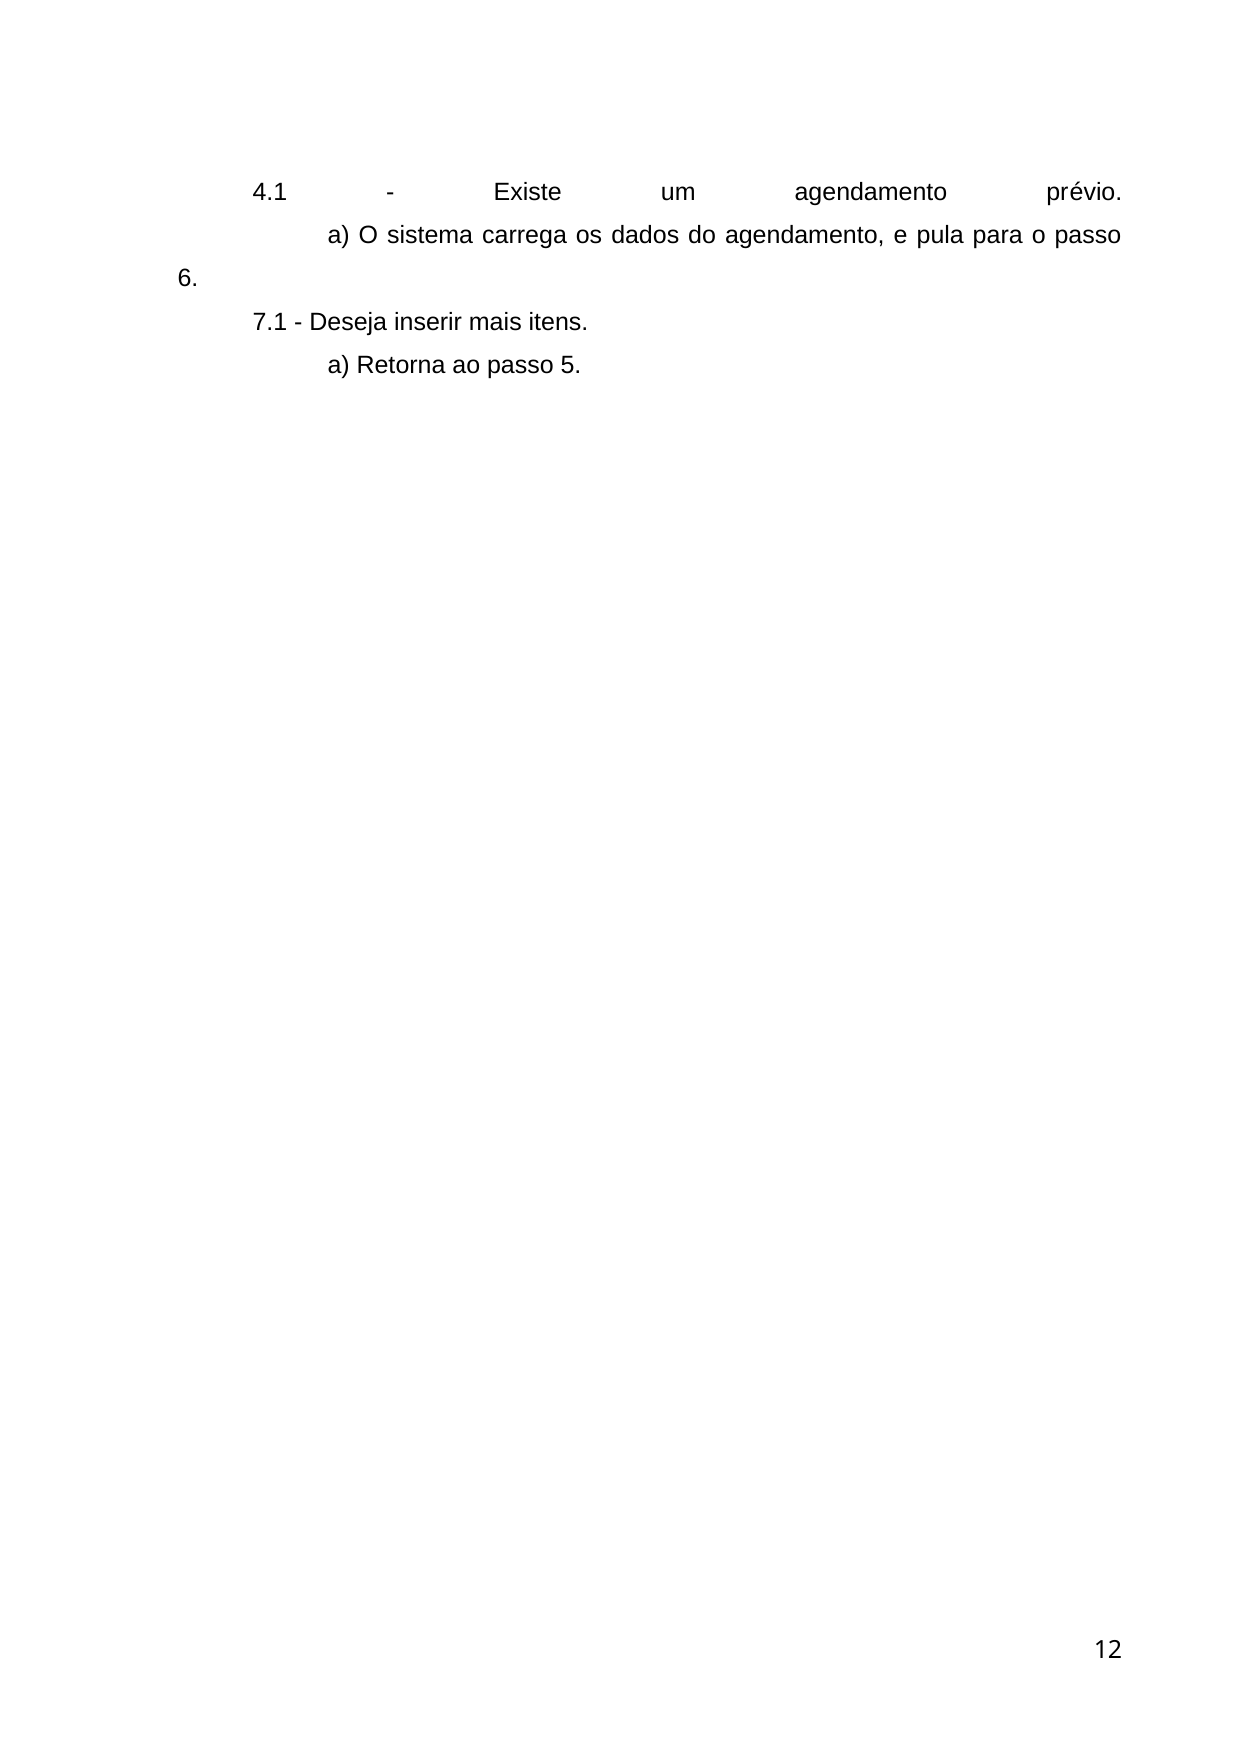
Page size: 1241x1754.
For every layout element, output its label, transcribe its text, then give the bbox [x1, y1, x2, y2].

text 7.1 - Deseja inserir mais itens. [177, 307, 1122, 335]
text 4.1 - Existe um agendamento prévio. a) O sistema carrega os dados do agendamento, e pula para o passo 6. [177, 177, 1122, 292]
text a) Retorna ao passo 5. [177, 350, 1122, 378]
